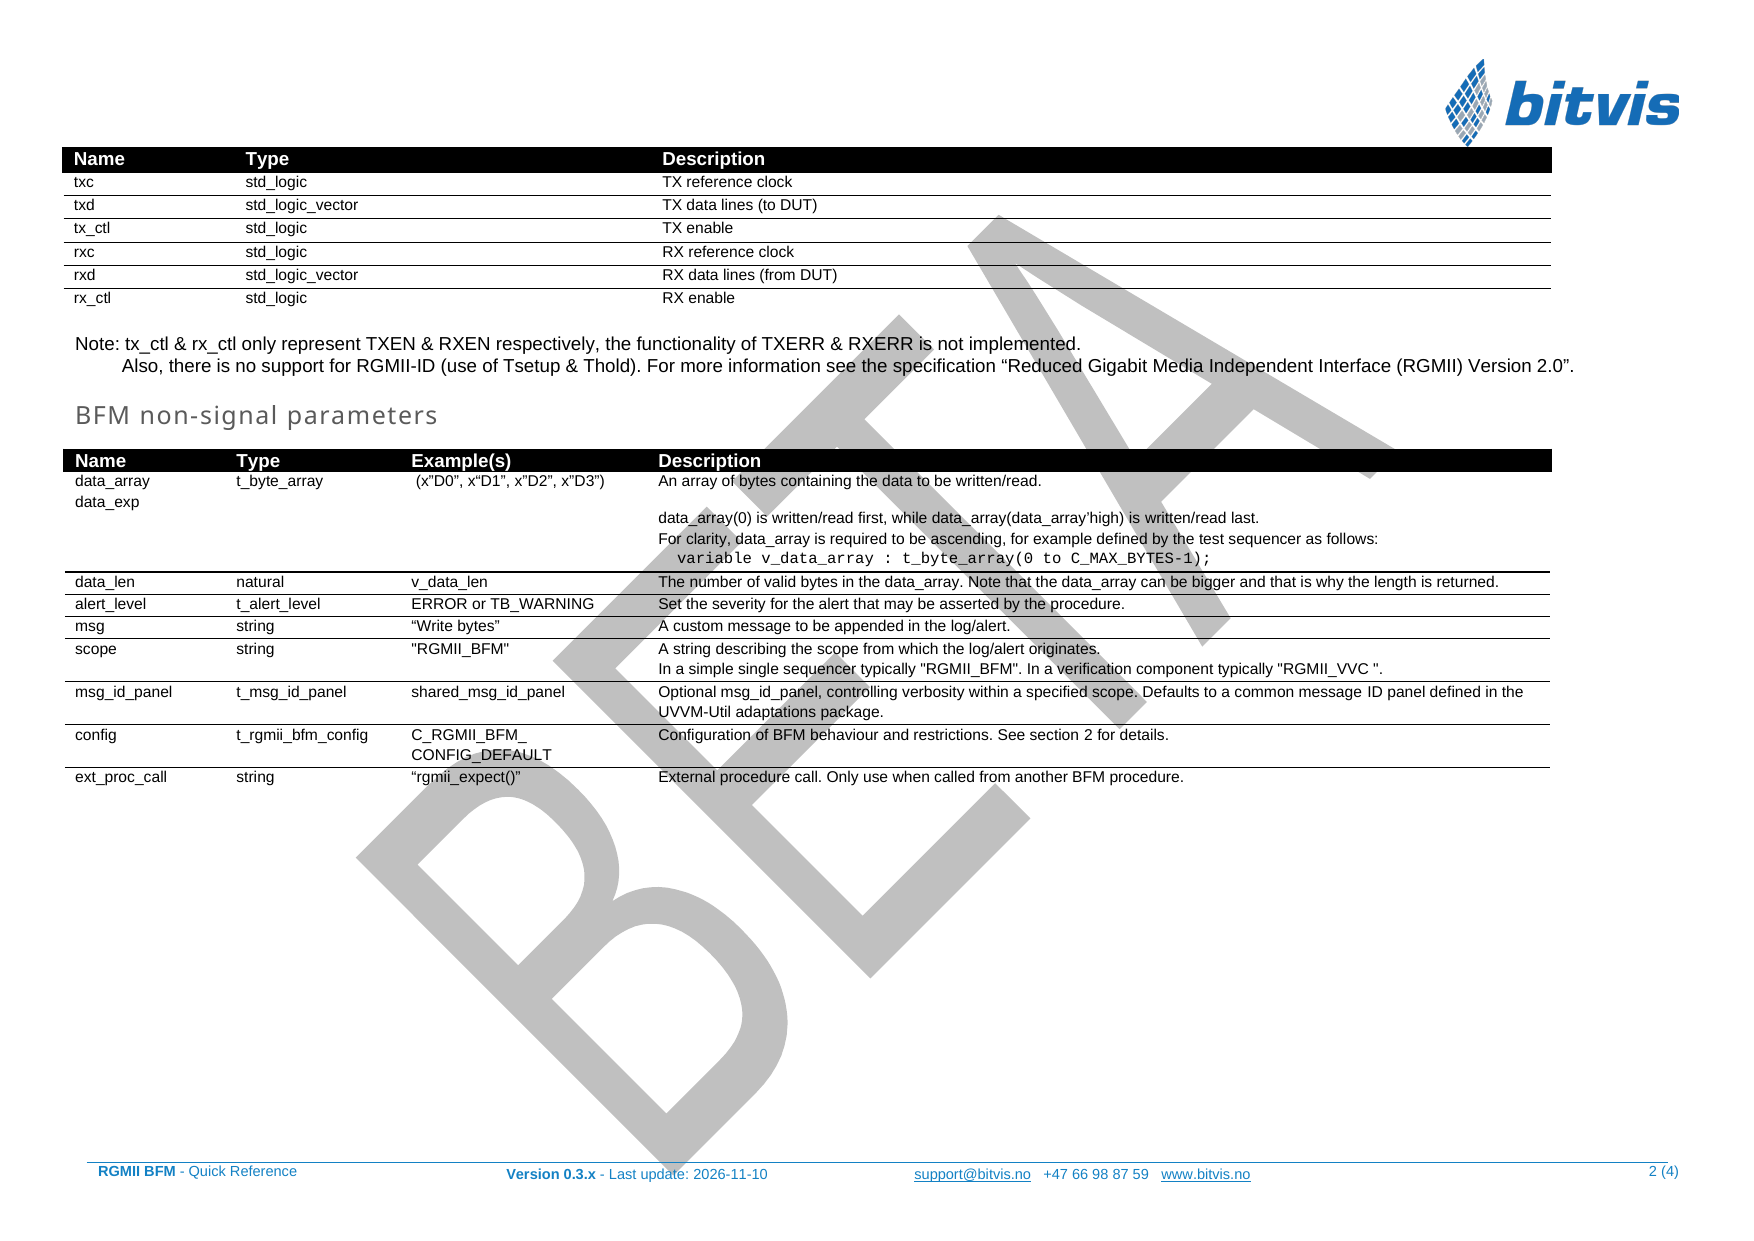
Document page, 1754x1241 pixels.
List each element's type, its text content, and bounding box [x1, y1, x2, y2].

table_header Example(s) [401, 450, 646, 471]
table_cell A custom message to be appended in the log/alert. [647, 616, 1551, 638]
table_cell t_msg_id_panel [225, 682, 400, 724]
table_cell data_len [64, 572, 225, 594]
table_cell string [225, 617, 400, 638]
table_cell alert_level [64, 595, 225, 616]
table_cell “Write bytes” [400, 617, 647, 638]
table_cell A string describing the scope from which the log/alert originates. In a simple single sequencer typically "RGMII_BFM". In a verification component typically "RGMII_VVC ". [647, 638, 1551, 681]
table_cell std_logic [234, 173, 651, 195]
table_cell rxd [63, 266, 234, 288]
table_cell t_byte_array [225, 472, 400, 571]
table_cell t_alert_level [225, 595, 400, 616]
table_cell msg_id_panel [64, 682, 225, 724]
table_cell natural [225, 573, 400, 594]
table_header Description [651, 148, 1551, 172]
table_cell “rgmii_expect()” [400, 768, 647, 789]
table_cell An array of bytes containing the data to be written/read. data_array(0) is written/read first, while data_array(data_array’high) is written/read last. For clarity, data_array is required to be ascending, for example defined by the test sequencer as follows: variable v_data_array : t_byte_array(0 to C_MAX_BYTES-1); [647, 472, 1551, 571]
table_cell string [225, 768, 400, 789]
text Also, there is no support for RGMII-ID (use of Tsetup & Thold). For more information see the specification “Reduced Gigabit Media Independent Interface (RGMII) Version 2.0”. [75, 355, 1679, 376]
table_cell txc [63, 173, 234, 195]
table_header Description [647, 450, 1551, 471]
table_cell Set the severity for the alert that may be asserted by the procedure. [647, 594, 1551, 616]
table_cell RX enable [651, 288, 1552, 312]
table_cell External procedure call. Only use when called from another BFM procedure. [647, 767, 1551, 789]
table_cell rx_ctl [63, 289, 234, 312]
table_header Name [64, 450, 224, 471]
table_cell v_data_len [400, 573, 647, 594]
table_cell string [225, 639, 400, 681]
table_cell txd [63, 196, 234, 218]
table_header Name [63, 148, 234, 172]
table_cell data_array data_exp [64, 472, 225, 571]
table_cell The number of valid bytes in the data_array. Note that the data_array can be bigger and that is why the length is returned. [647, 571, 1551, 594]
table_header Type [235, 148, 650, 172]
table_cell shared_msg_id_panel [400, 682, 647, 724]
table_cell TX data lines (to DUT) [651, 195, 1552, 218]
table_cell t_rgmii_bfm_config [225, 725, 400, 767]
table_cell std_logic [234, 219, 651, 242]
table_cell TX reference clock [651, 173, 1552, 195]
table_cell rxc [63, 243, 234, 265]
table_cell Optional msg_id_panel, controlling verbosity within a specified scope. Defaults to a common message ID panel defined in the UVVM-Util adaptations package. [647, 681, 1551, 724]
table_cell "RGMII_BFM" [400, 639, 647, 681]
table_cell TX enable [651, 218, 1552, 242]
table_cell std_logic_vector [234, 266, 651, 288]
table_cell RX reference clock [651, 242, 1552, 265]
subtitle BFM non-signal parameters [75, 398, 1679, 432]
table_cell ERROR or TB_WARNING [400, 595, 647, 616]
table_cell tx_ctl [63, 219, 234, 242]
table_cell Configuration of BFM behaviour and restrictions. See section 2 for details. [647, 724, 1551, 767]
table_cell C_RGMII_BFM_ CONFIG_DEFAULT [400, 725, 647, 767]
table_cell config [64, 725, 225, 767]
table_cell (x”D0”, x“D1”, x”D2”, x”D3”) [400, 472, 647, 571]
table_cell std_logic [234, 289, 651, 312]
table_cell std_logic [234, 243, 651, 265]
table_cell RX data lines (from DUT) [651, 265, 1552, 288]
table_cell std_logic_vector [234, 196, 651, 218]
table_cell ext_proc_call [64, 768, 225, 789]
text Note: tx_ctl & rx_ctl only represent TXEN & RXEN respectively, the functionality of TXERR & RXERR is not implemented. [75, 333, 1679, 355]
picture [1445, 59, 1679, 147]
table_header Type [226, 450, 399, 471]
table_cell scope [64, 639, 225, 681]
table_cell msg [64, 617, 225, 638]
